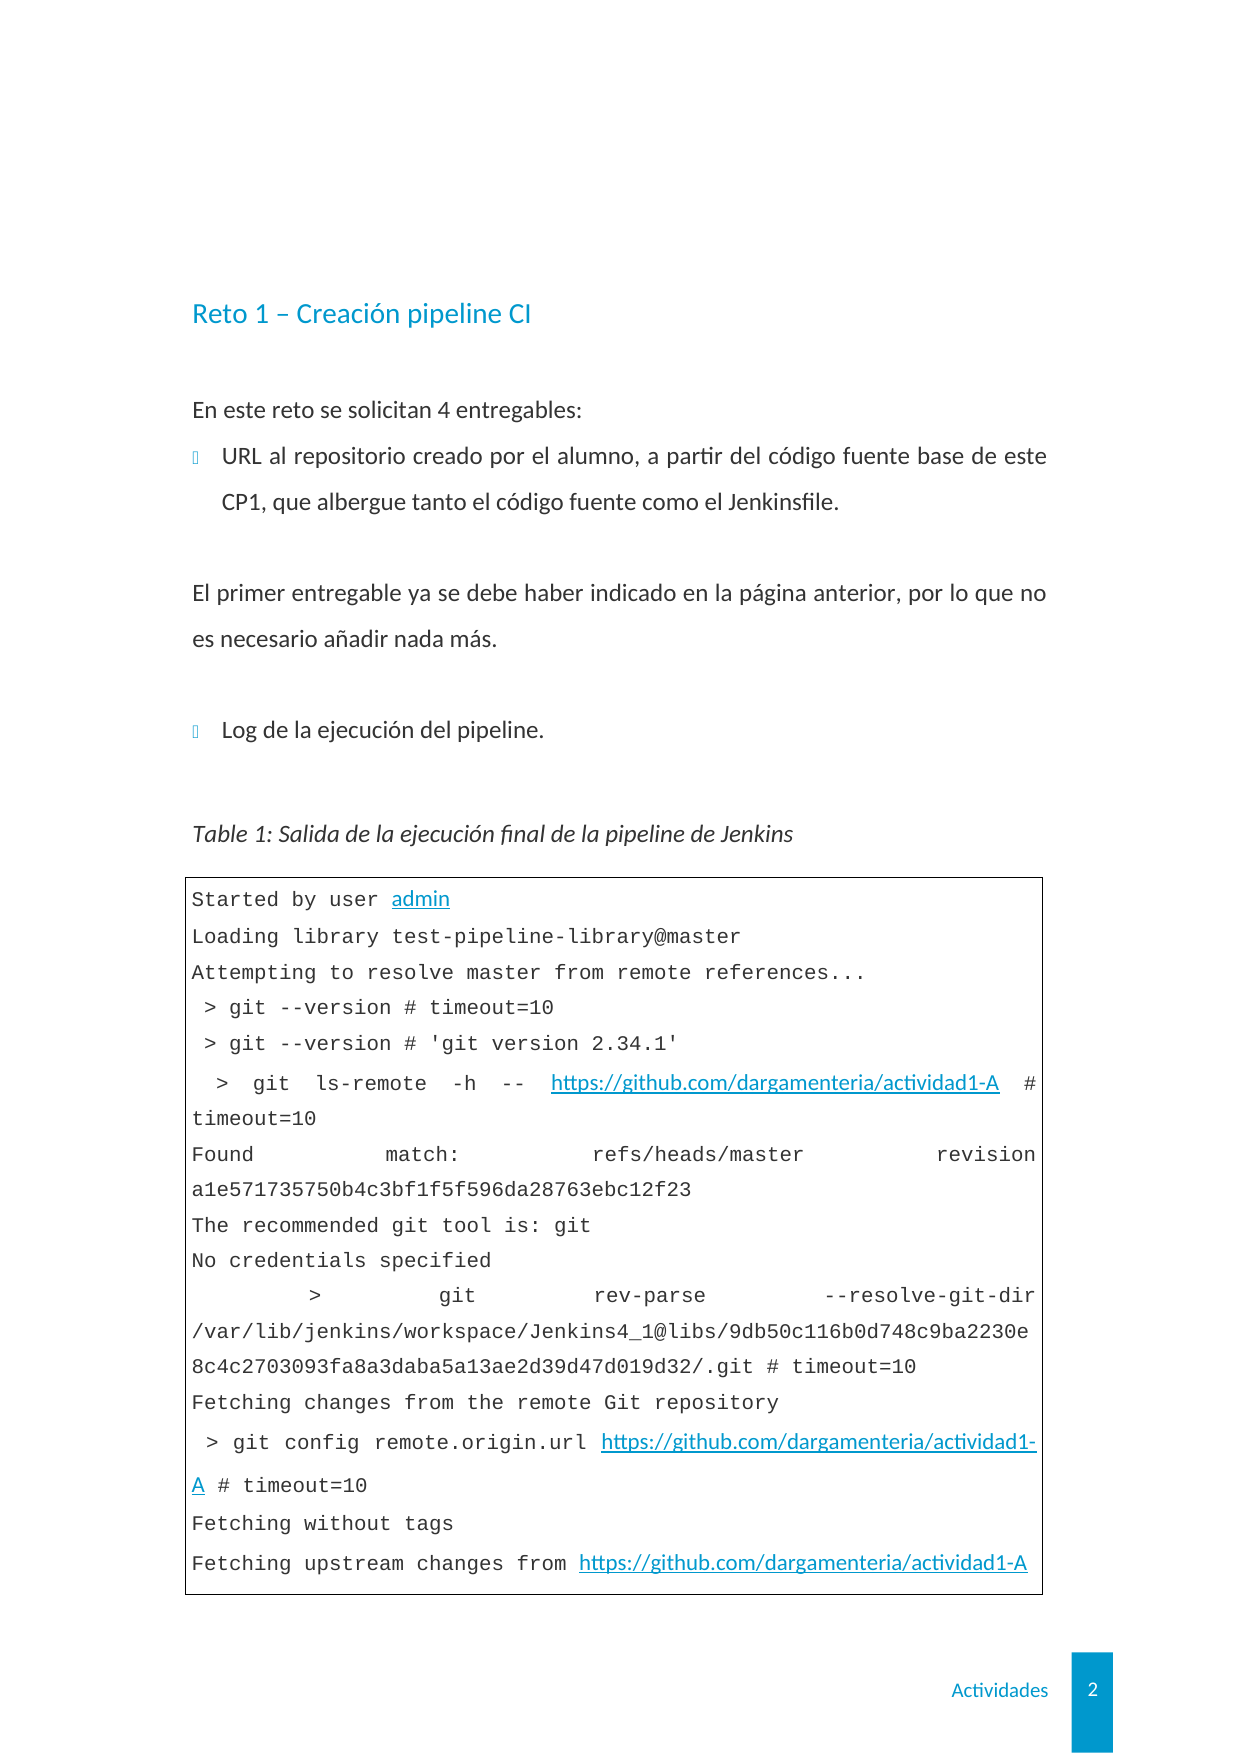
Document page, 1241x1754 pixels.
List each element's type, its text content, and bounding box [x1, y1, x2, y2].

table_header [186, 878, 1042, 1594]
list URL al repositorio creado por el alumno, a partir del código fuente base de este CP1, que albergue tanto el código fuente como el Jenkinsfile. [192, 440, 1048, 517]
list Log de la ejecución del pipeline. [192, 715, 1048, 745]
text Table 1: Salida de la ejecución final de la pipeline de Jenkins [192, 819, 1048, 849]
text En este reto se solicitan 4 entregables: [192, 394, 1048, 425]
text El primer entregable ya se debe haber indicado en la página anterior, por lo que no es necesario añadir nada más. [192, 577, 1048, 654]
text Reto 1 – Creación pipeline CI [192, 295, 1048, 331]
picture [193, 452, 198, 464]
picture [193, 726, 198, 738]
